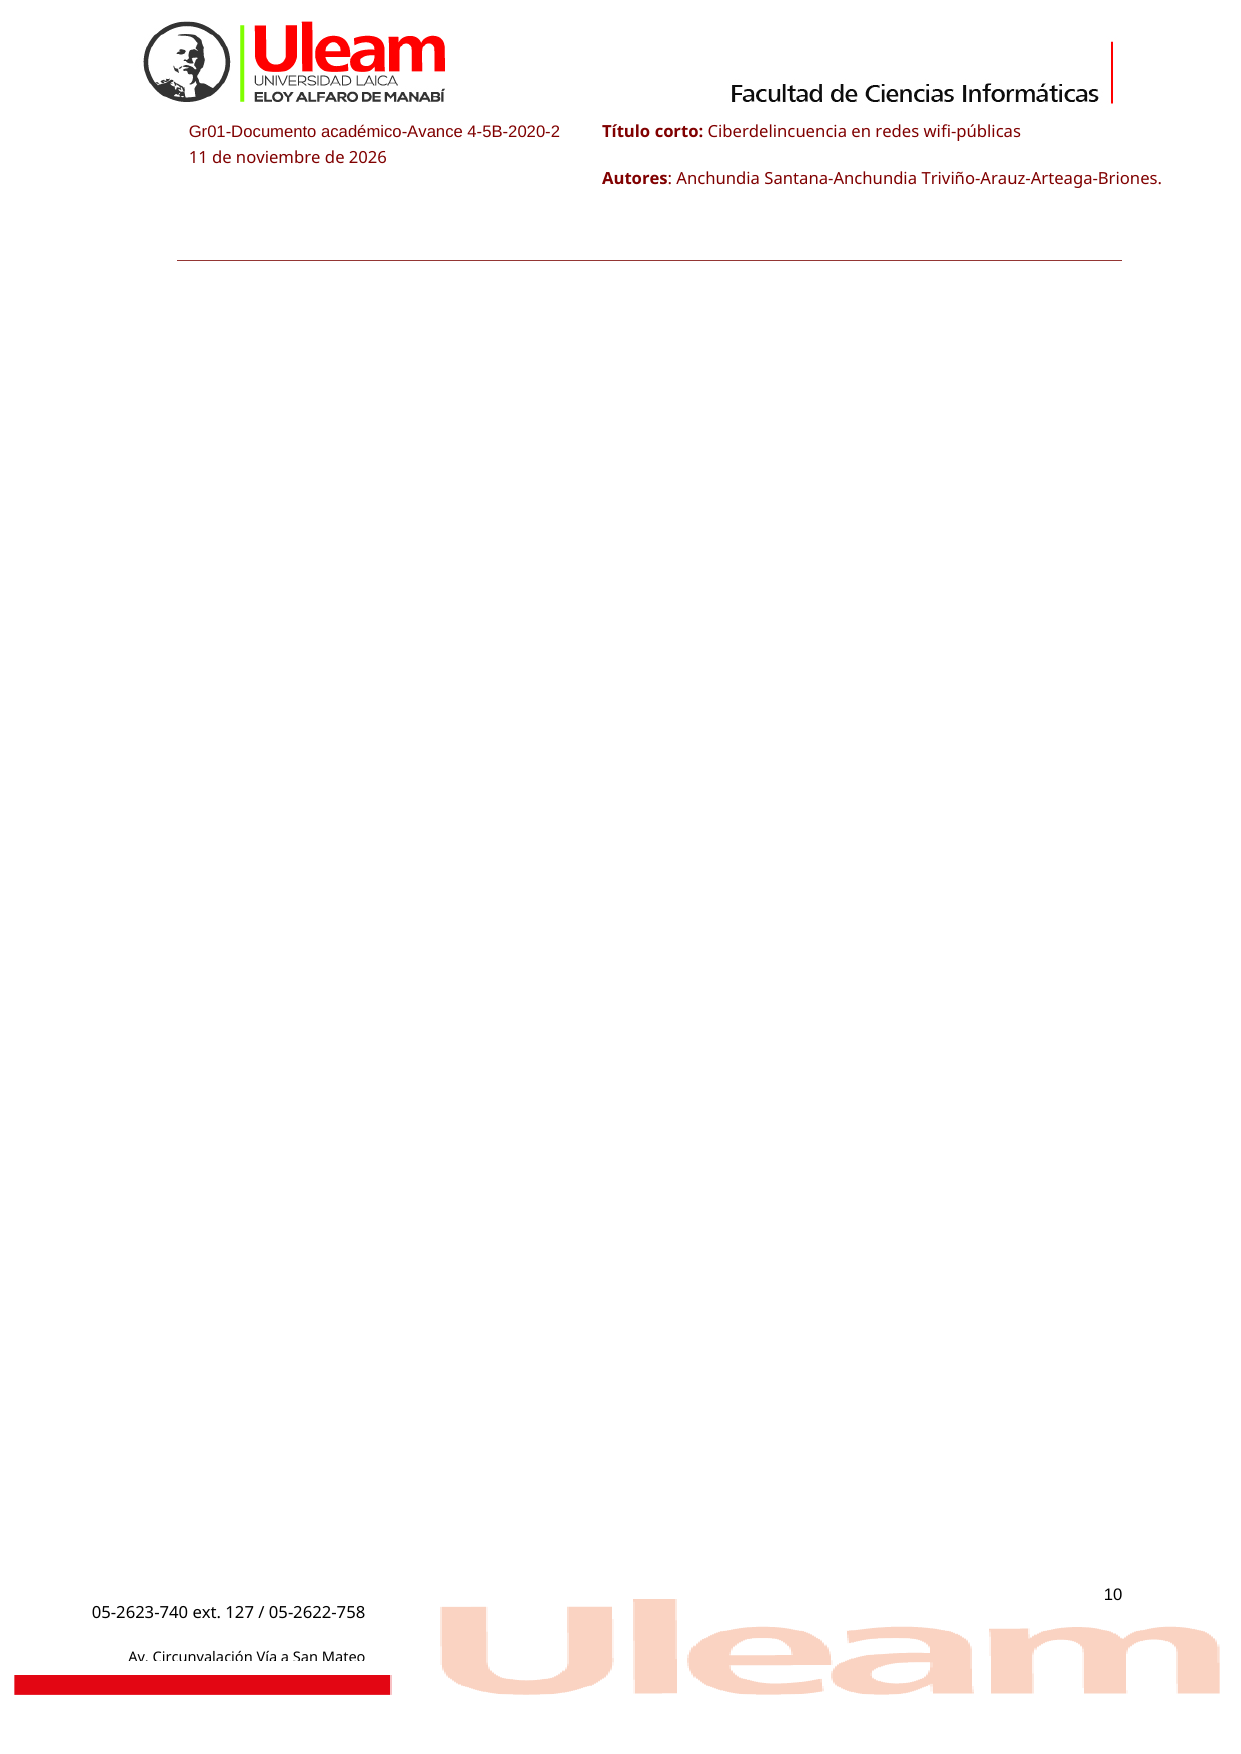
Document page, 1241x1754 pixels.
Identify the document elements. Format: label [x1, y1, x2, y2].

picture [0, 10, 1238, 119]
picture [14, 1599, 1220, 1695]
